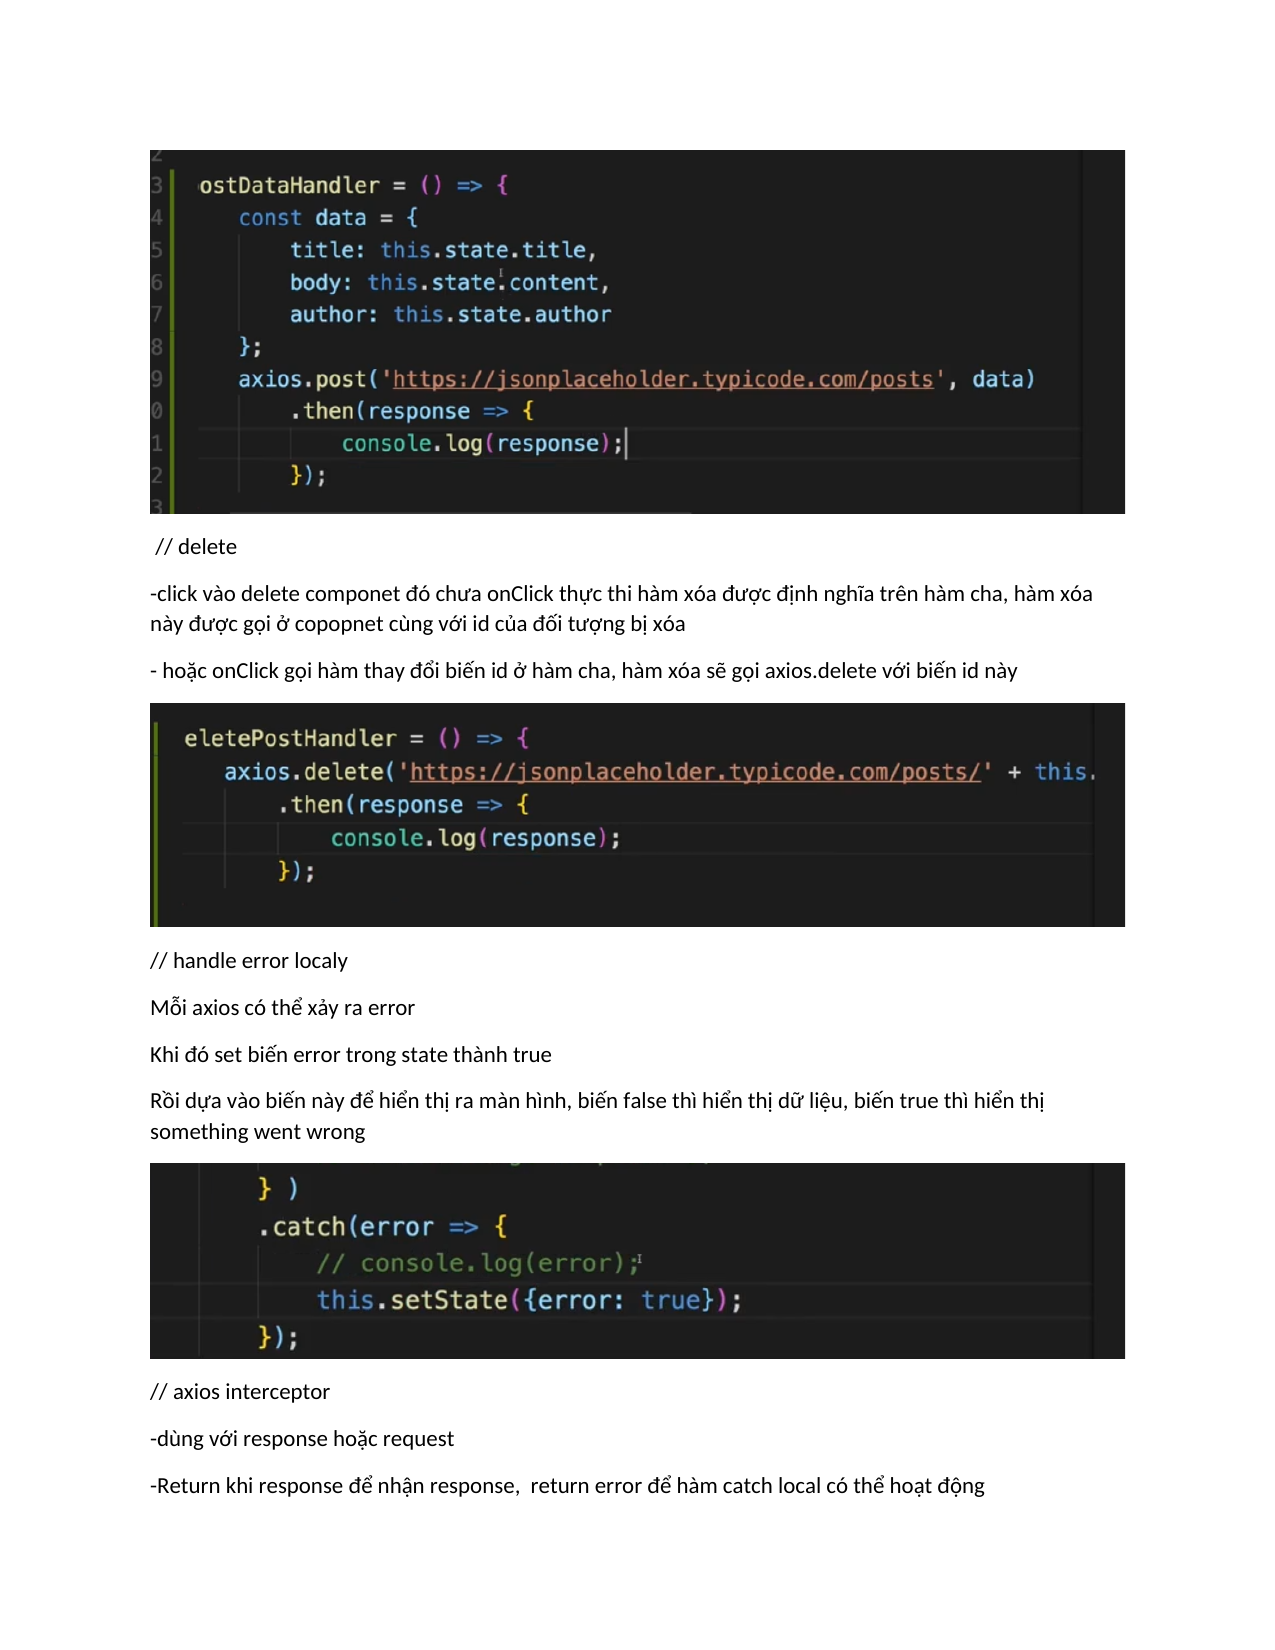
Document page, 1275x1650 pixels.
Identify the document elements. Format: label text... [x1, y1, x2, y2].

text - hoặc onClick gọi hàm thay đổi biến id ở hàm cha, hàm xóa sẽ gọi axios.delete với biến id này [150, 656, 1125, 684]
text // delete [150, 532, 1125, 560]
text // axios interceptor [150, 1377, 1125, 1406]
text Khi đó set biến error trong state thành true [150, 1040, 1125, 1068]
text // handle error localy [150, 946, 1125, 974]
text -dùng với response hoặc request [150, 1424, 1125, 1452]
text Rồi dựa vào biến này để hiển thị ra màn hình, biến false thì hiển thị dữ liệu, biến true thì hiển thị something went wrong [150, 1087, 1125, 1145]
text -click vào delete componet đó chưa onClick thực thi hàm xóa được định nghĩa trên hàm cha, hàm xóa này được gọi ở copopnet cùng với id của đối tượng bị xóa [150, 579, 1125, 637]
picture [150, 1163, 1125, 1359]
picture [150, 150, 1125, 514]
text -Return khi response để nhận response, return error để hàm catch local có thể hoạt động [150, 1471, 1125, 1499]
text Mỗi axios có thể xảy ra error [150, 993, 1125, 1021]
picture [150, 703, 1125, 927]
